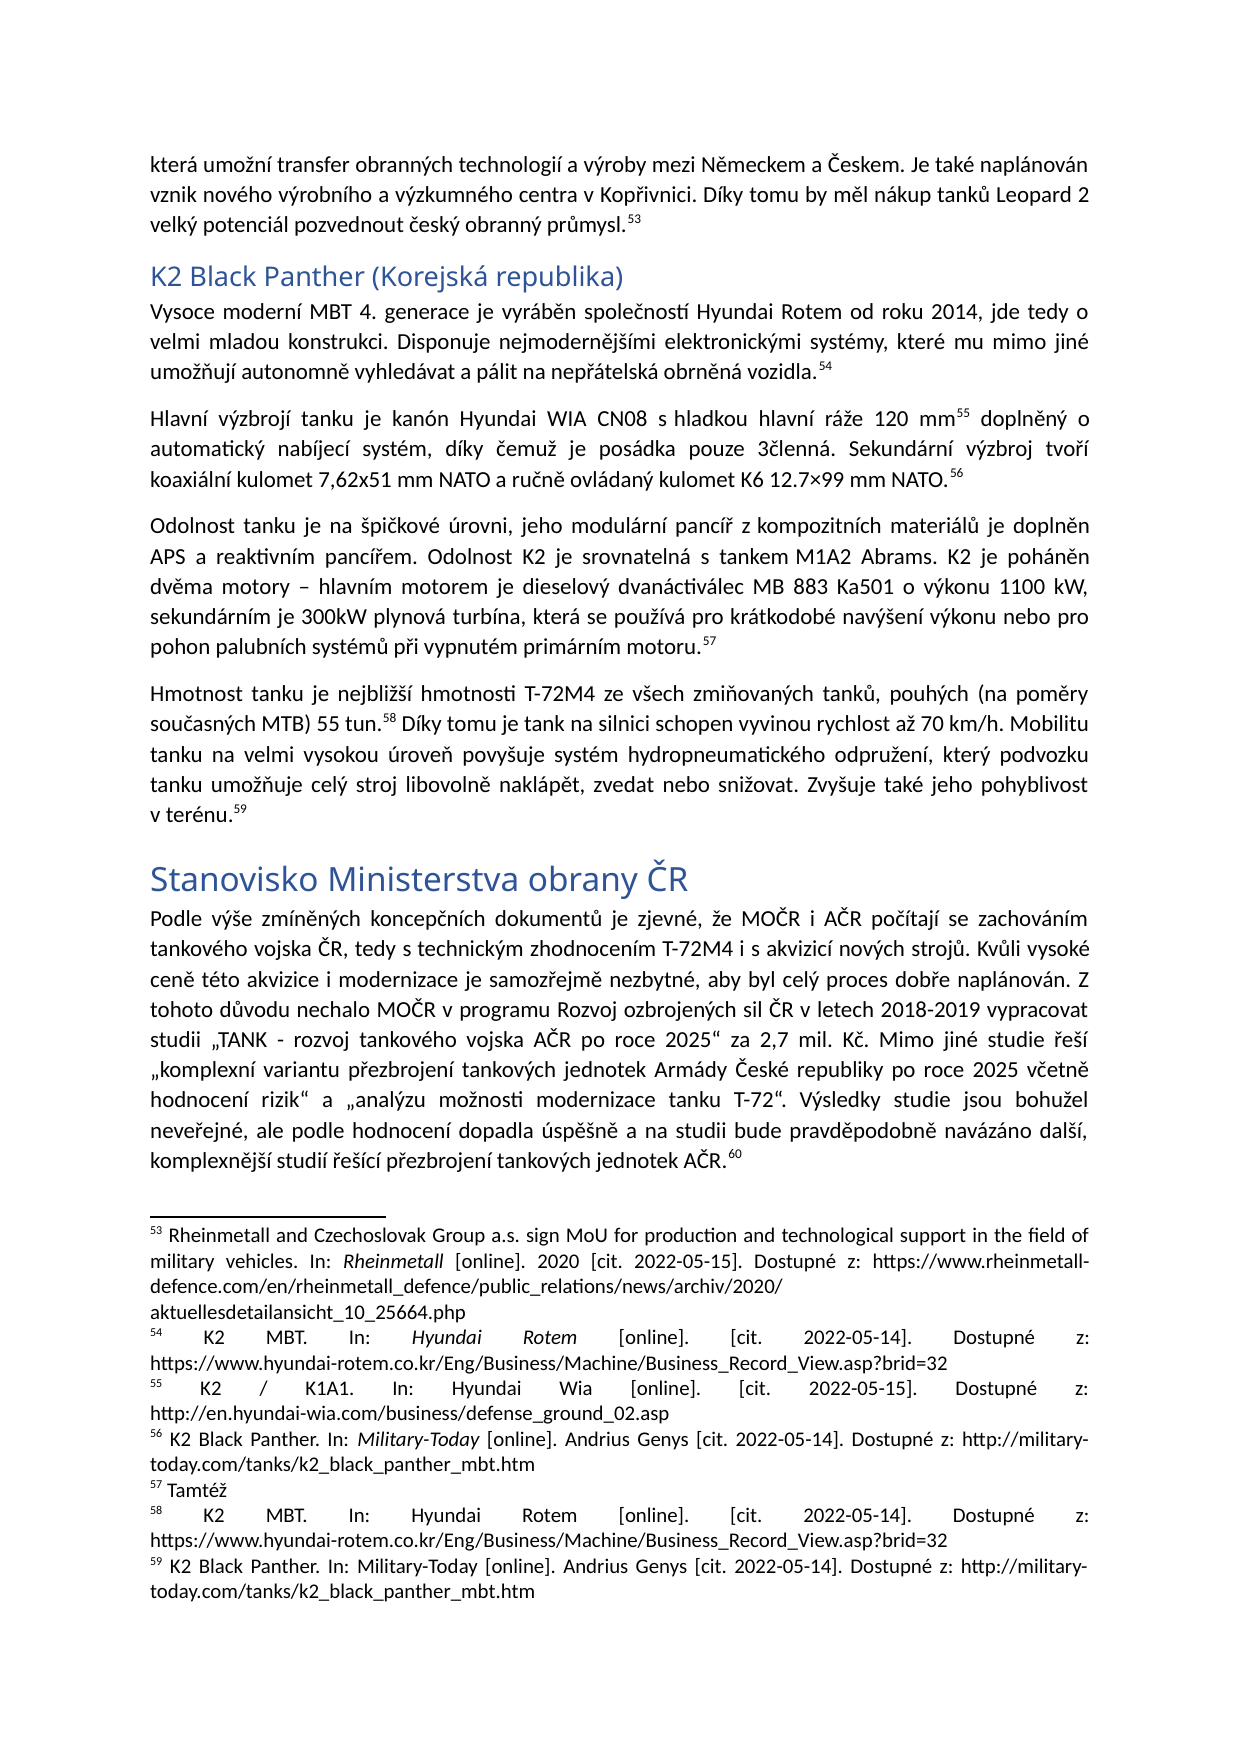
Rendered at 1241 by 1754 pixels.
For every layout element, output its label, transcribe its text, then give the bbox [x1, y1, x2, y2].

text Vysoce moderní MBT 4. generace je vyráběn společností Hyundai Rotem od roku 2014, jde tedy o velmi mladou konstrukci. Disponuje nejmodernějšími elektronickými systémy, které mu mimo jiné umožňují autonomně vyhledávat a pálit na nepřátelská obrněná vozidla. [150, 297, 1090, 386]
text Hmotnost tanku je nejbližší hmotnosti T-72M4 ze všech zmiňovaných tanků, pouhých (na poměry současných MTB) 55 tun. Díky tomu je tank na silnici schopen vyvinou rychlost až 70 km/h. Mobilitu tanku na velmi vysokou úroveň povyšuje systém hydropneumatického odpružení, který podvozku tanku umožňuje celý stroj libovolně naklápět, zvedat nebo snižovat. Zvyšuje také jeho pohyblivost v terénu. [150, 679, 1090, 828]
text Hlavní výzbrojí tanku je kanón Hyundai WIA CN08 s hladkou hlavní ráže 120 mm doplněný o automatický nabíjecí systém, díky čemuž je posádka pouze 3členná. Sekundární výzbroj tvoří koaxiální kulomet 7,62x51 mm NATO a ručně ovládaný kulomet K6 12.7×99 mm NATO. [150, 404, 1090, 493]
text Nelze také nezmínit dohodu o spolupráci, kterou v roce 2020 uzavřel Rheinmetall s českou společností Czechoslovak Group (pod kterou mimo jiné patří i společnost Tatra Defence Vehicle, a.s.), která umožní transfer obranných technologií a výroby mezi Německem a Českem. Je také naplánován vznik nového výrobního a výzkumného centra v Kopřivnici. Díky tomu by měl nákup tanků Leopard 2 velký potenciál pozvednout český obranný průmysl. [150, 150, 1090, 238]
text Odolnost tanku je na špičkové úrovni, jeho modulární pancíř z kompozitních materiálů je doplněn APS a reaktivním pancířem. Odolnost K2 je srovnatelná s tankem M1A2 Abrams. K2 je poháněn dvěma motory – hlavním motorem je dieselový dvanáctiválec MB 883 Ka501 o výkonu 1100 kW, sekundárním je 300kW plynová turbína, která se používá pro krátkodobé navýšení výkonu nebo pro pohon palubních systémů při vypnutém primárním motoru. [150, 512, 1090, 661]
text Podle výše zmíněných koncepčních dokumentů je zjevné, že MOČR i AČR počítají se zachováním tankového vojska ČR, tedy s technickým zhodnocením T-72M4 i s akvizicí nových strojů. Kvůli vysoké ceně této akvizice i modernizace je samozřejmě nezbytné, aby byl celý proces dobře naplánován. Z tohoto důvodu nechalo MOČR v programu Rozvoj ozbrojených sil ČR v letech 2018-2019 vypracovat studii „TANK - rozvoj tankového vojska AČR po roce 2025“ za 2,7 mil. Kč. Mimo jiné studie řeší „komplexní variantu přezbrojení tankových jednotek Armády České republiky po roce 2025 včetně hodnocení rizik“ a „analýzu možnosti modernizace tanku T-72“. Výsledky studie jsou bohužel neveřejné, ale podle hodnocení dopadla úspěšně a na studii bude pravděpodobně navázáno další, komplexnější studií řešící přezbrojení tankových jednotek AČR. [150, 904, 1090, 1174]
subtitle Stanovisko Ministerstva obrany ČR [150, 855, 1090, 901]
subtitle K2 Black Panther (Korejská republika) [150, 257, 1090, 294]
